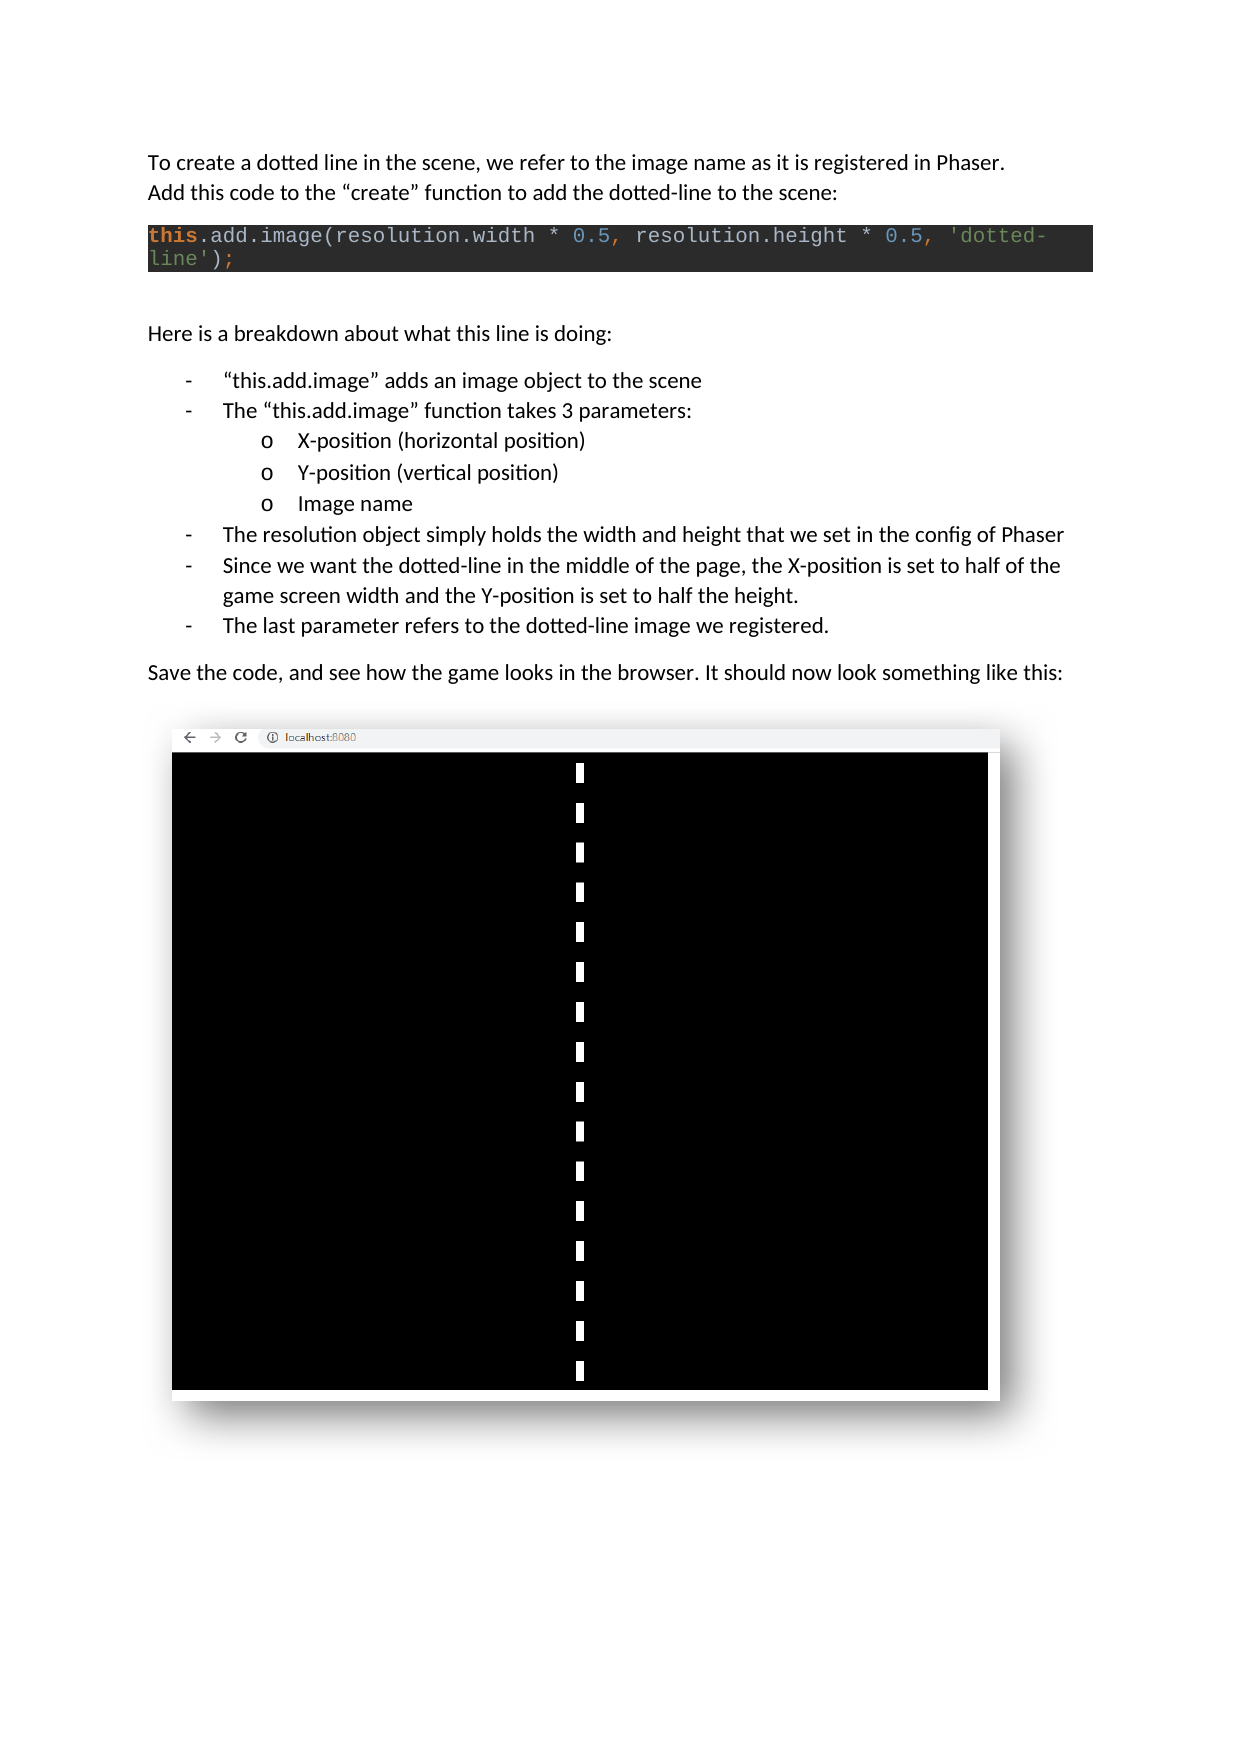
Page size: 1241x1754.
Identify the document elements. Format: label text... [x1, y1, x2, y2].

list Image name [260, 489, 1093, 518]
list The resolution object simply holds the width and height that we set in the config of Phaser [185, 521, 1093, 548]
list The “this.add.image” function takes 3 parameters: [185, 396, 1093, 424]
text Save the code, and see how the game looks in the browser. It should now look something like this: [148, 658, 1093, 686]
list “this.add.image” adds an image object to the scene [185, 366, 1093, 394]
picture [172, 729, 1000, 1401]
text this.add.image(resolution.width * 0.5, resolution.height * 0.5, 'dotted-line'); [148, 225, 1093, 272]
list Y-position (vertical position) [260, 458, 1093, 487]
list X-position (horizontal position) [260, 426, 1093, 455]
text To create a dotted line in the scene, we refer to the image name as it is registered in Phaser. Add this code to the “create” function to add the dotted-line to the scene: [148, 148, 1093, 206]
list The last parameter refers to the dotted-line image we registered. [185, 611, 1093, 639]
list Since we want the dotted-line in the middle of the page, the X-position is set to half of the game screen width and the Y-position is set to half the height. [185, 551, 1093, 609]
text Here is a breakdown about what this line is doing: [148, 319, 1093, 347]
